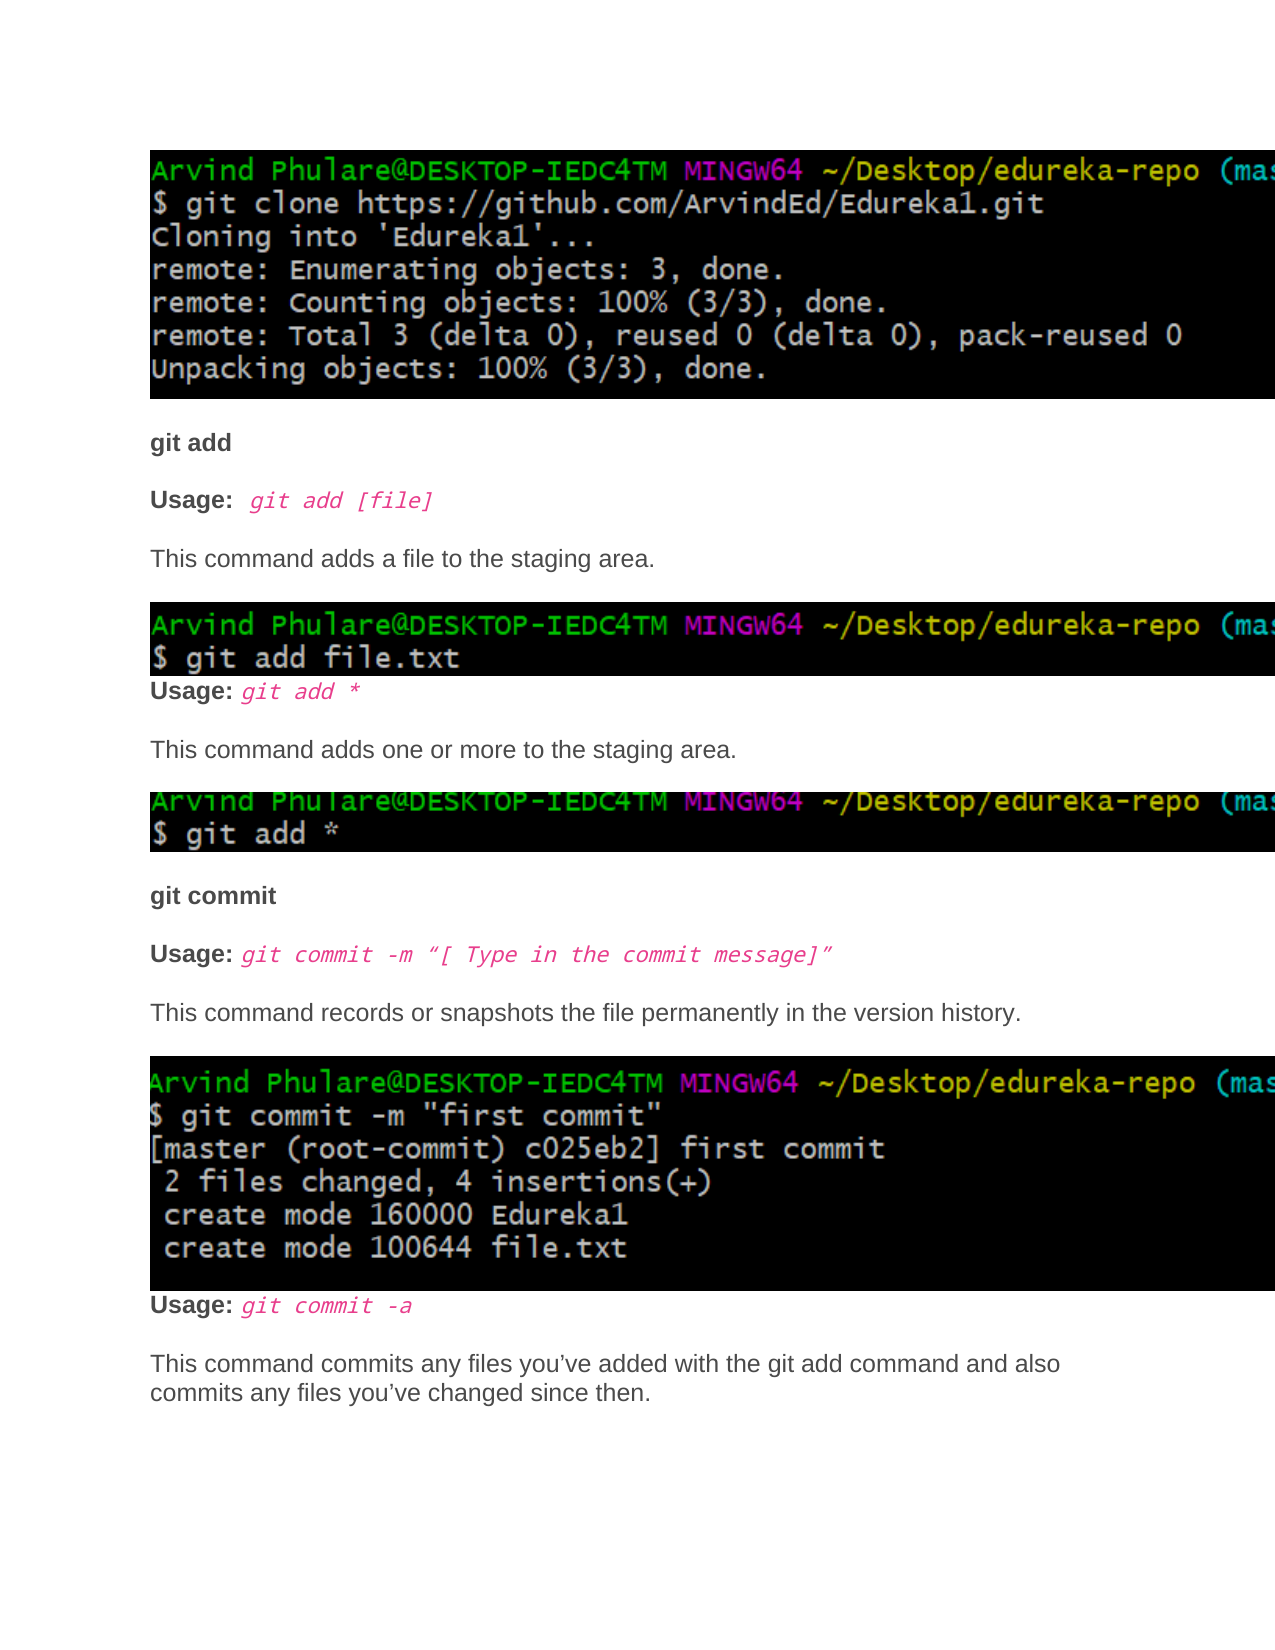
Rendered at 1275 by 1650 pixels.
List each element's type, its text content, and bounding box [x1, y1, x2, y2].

picture [150, 1056, 1275, 1291]
text This command commits any files you’ve added with the git add command and also commits any files you’ve changed since then. [150, 1349, 1125, 1407]
text git add [150, 428, 1125, 456]
text This command adds one or more to the staging area. [150, 735, 1125, 763]
text This command records or snapshots the file permanently in the version history. [150, 998, 1125, 1027]
picture [150, 792, 1275, 852]
text This command adds a file to the staging area. [150, 544, 1125, 573]
text Usage: git commit -m “[ Type in the commit message]” [150, 939, 1125, 969]
text git commit [150, 881, 1125, 910]
picture [150, 150, 1275, 399]
text Usage: git commit -a [150, 1291, 1125, 1320]
text Usage: git add [file] [150, 486, 1125, 515]
text Usage: git add * [150, 676, 1125, 706]
picture [150, 602, 1275, 676]
